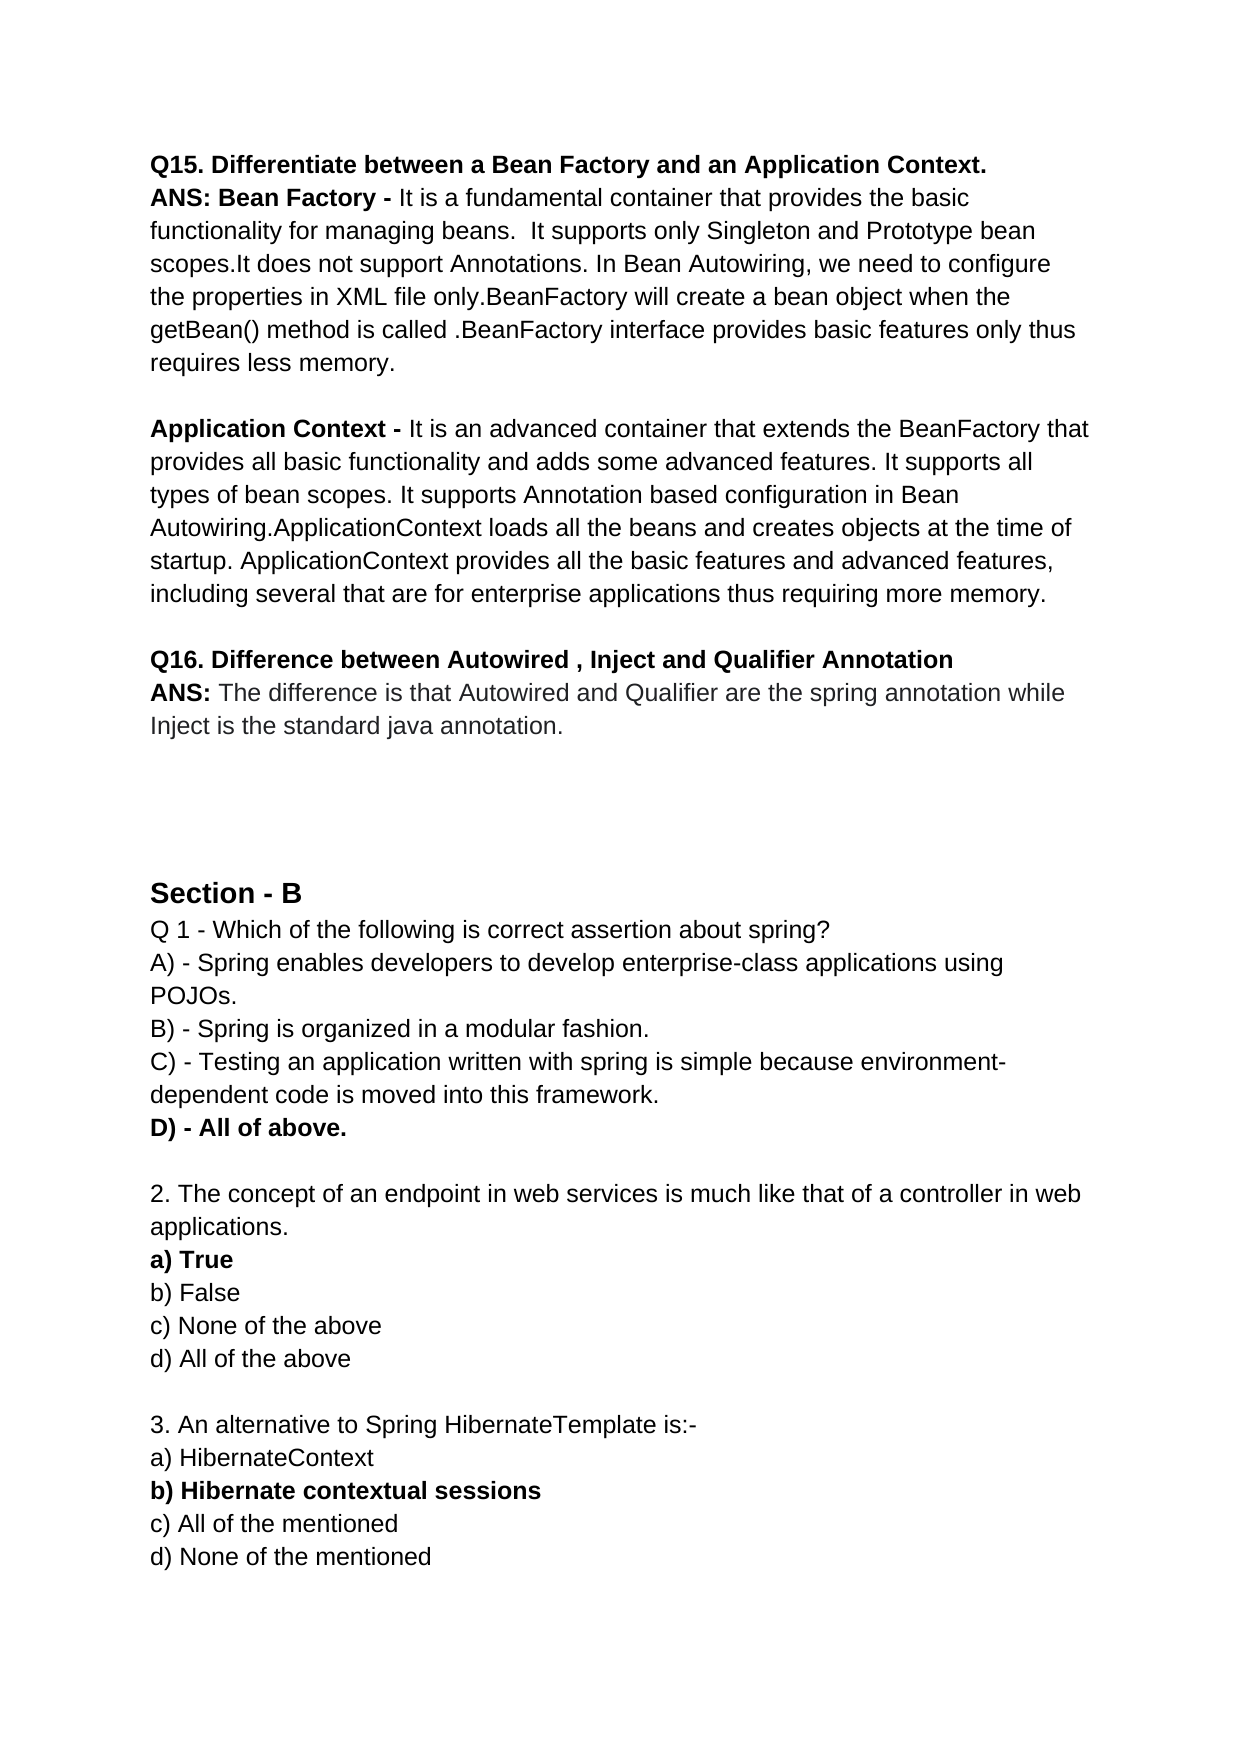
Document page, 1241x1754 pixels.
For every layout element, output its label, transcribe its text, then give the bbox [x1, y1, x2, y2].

text Q 1 - Which of the following is correct assertion about spring? [150, 915, 1090, 944]
text 2. The concept of an endpoint in web services is much like that of a controller in web applications. [150, 1179, 1090, 1241]
text D) - All of above. [150, 1113, 1090, 1142]
text ANS: Bean Factory - It is a fundamental container that provides the basic functionality for managing beans. It supports only Singleton and Prototype bean scopes.It does not support Annotations. In Bean Autowiring, we need to configure the properties in XML file only.BeanFactory will create a bean object when the getBean() method is called .BeanFactory interface provides basic features only thus requires less memory. [150, 183, 1090, 377]
text A) - Spring enables developers to develop enterprise-class applications using POJOs. [150, 948, 1090, 1010]
text c) None of the above [150, 1311, 1090, 1340]
text C) - Testing an application written with spring is simple because environment-dependent code is moved into this framework. [150, 1047, 1090, 1109]
text a) HibernateContext [150, 1443, 1090, 1472]
text Section - B [150, 876, 1090, 910]
text b) False [150, 1278, 1090, 1307]
text Q16. Difference between Autowired , Inject and Qualifier Annotation [150, 645, 1090, 674]
text ANS: The difference is that Autowired and Qualifier are the spring annotation while Inject is the standard java annotation. [150, 678, 1090, 740]
text b) Hibernate contextual sessions [150, 1476, 1090, 1505]
text Q15. Differentiate between a Bean Factory and an Application Context. [150, 150, 1090, 179]
text d) All of the above [150, 1344, 1090, 1373]
text 3. An alternative to Spring HibernateTemplate is:- [150, 1410, 1090, 1439]
text d) None of the mentioned [150, 1542, 1090, 1571]
text B) - Spring is organized in a modular fashion. [150, 1014, 1090, 1043]
text c) All of the mentioned [150, 1509, 1090, 1538]
text a) True [150, 1245, 1090, 1274]
text Application Context - It is an advanced container that extends the BeanFactory that provides all basic functionality and adds some advanced features. It supports all types of bean scopes. It supports Annotation based configuration in Bean Autowiring.ApplicationContext loads all the beans and creates objects at the time of startup. ApplicationContext provides all the basic features and advanced features, including several that are for enterprise applications thus requiring more memory. [150, 414, 1090, 608]
